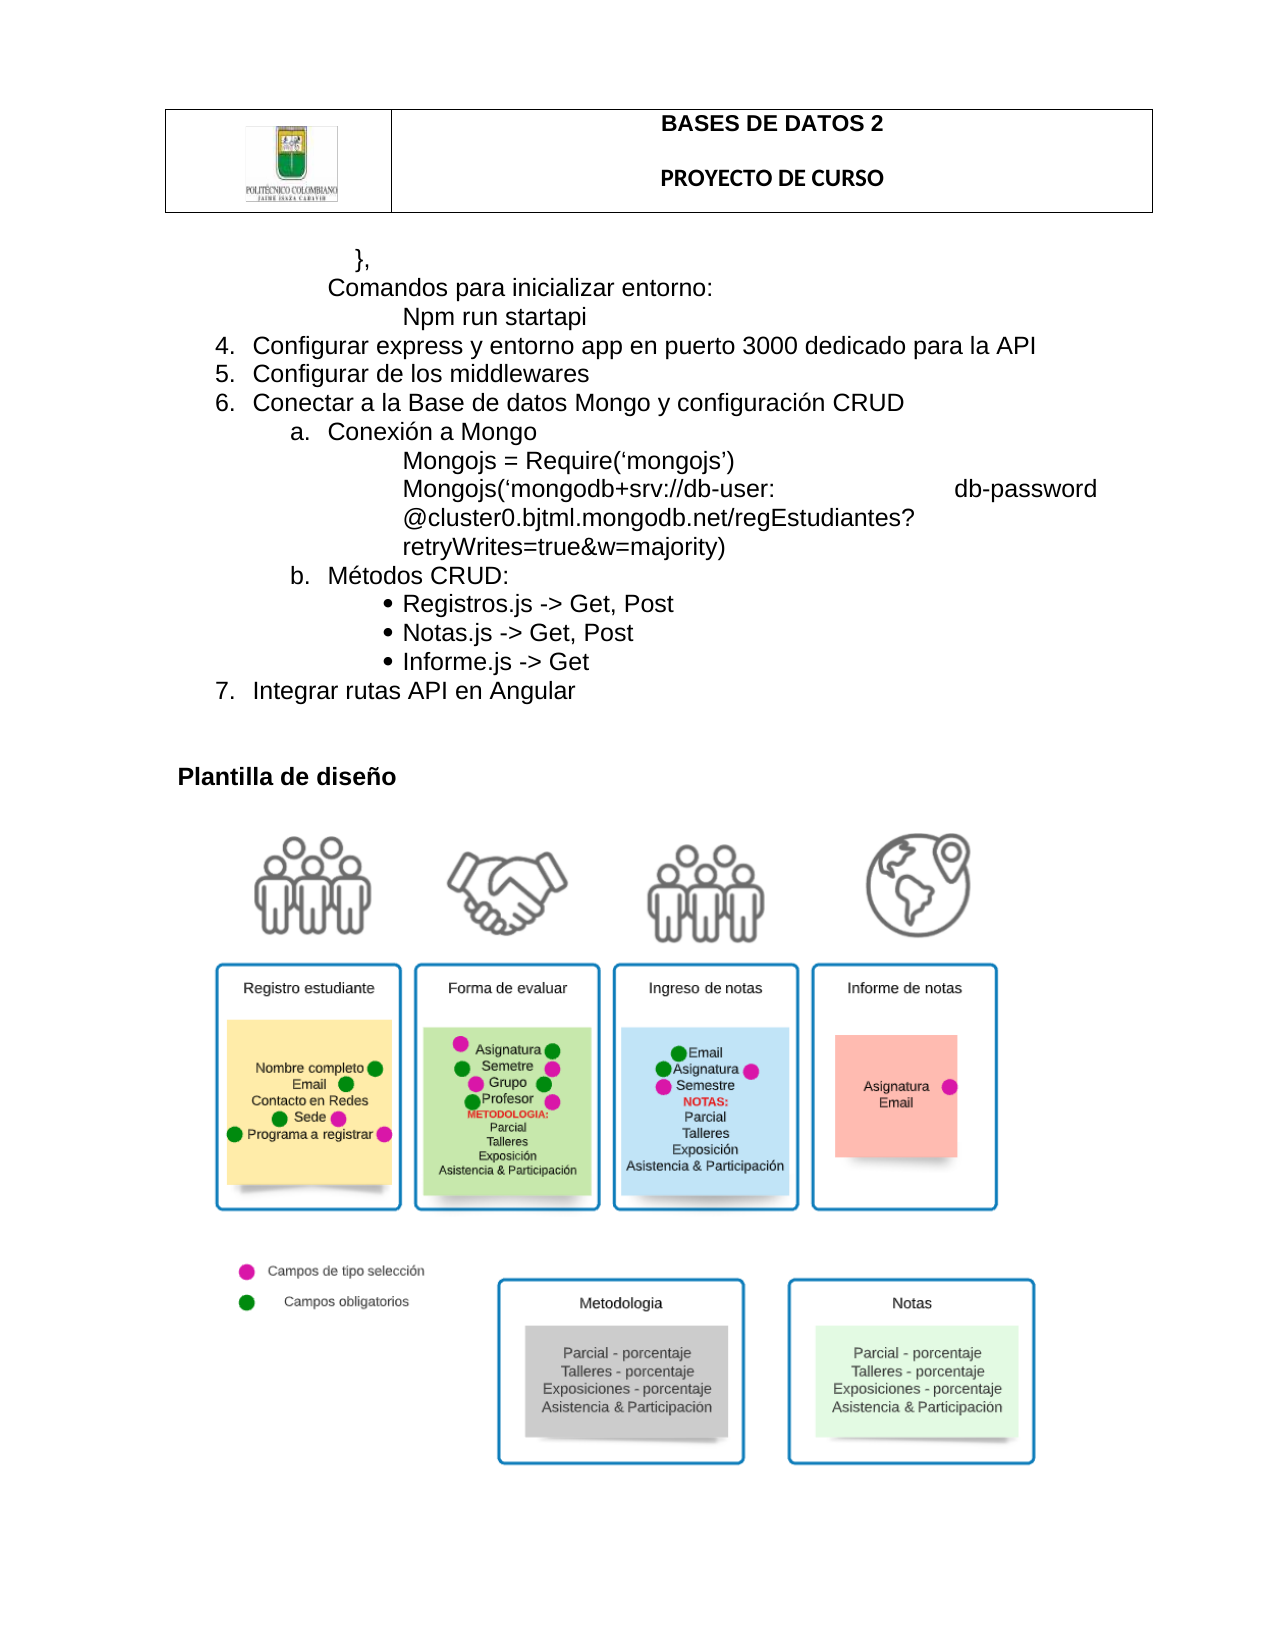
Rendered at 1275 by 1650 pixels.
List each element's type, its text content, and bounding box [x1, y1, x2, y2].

picture [245, 126, 338, 202]
list Conexión a Mongo [290, 417, 1098, 446]
picture [177, 819, 1098, 1499]
list Configurar de los middlewares [215, 359, 1098, 388]
list }, [327, 243, 1098, 273]
list Mongojs = Require(‘mongojs’) [402, 446, 1098, 474]
text Mongojs(‘mongodb+srv://db-user: db-password @cluster0.bjtml.mongodb.net/regEstudiantes?retryWrites=true&w=majority) [402, 474, 1098, 561]
list Configurar express y entorno app en puerto 3000 dedicado para la API [215, 331, 1098, 359]
text Comandos para inicializar entorno: [177, 273, 1098, 302]
text Npm run startapi [177, 302, 1098, 331]
list Métodos CRUD: [290, 561, 1098, 589]
list Registros.js -> Get, Post [383, 589, 1098, 618]
list Conectar a la Base de datos Mongo y configuración CRUD [215, 388, 1098, 417]
text Plantilla de diseño [177, 762, 1098, 791]
list Notas.js -> Get, Post [383, 618, 1098, 647]
list Integrar rutas API en Angular [215, 676, 1098, 705]
list Informe.js -> Get [383, 647, 1098, 676]
